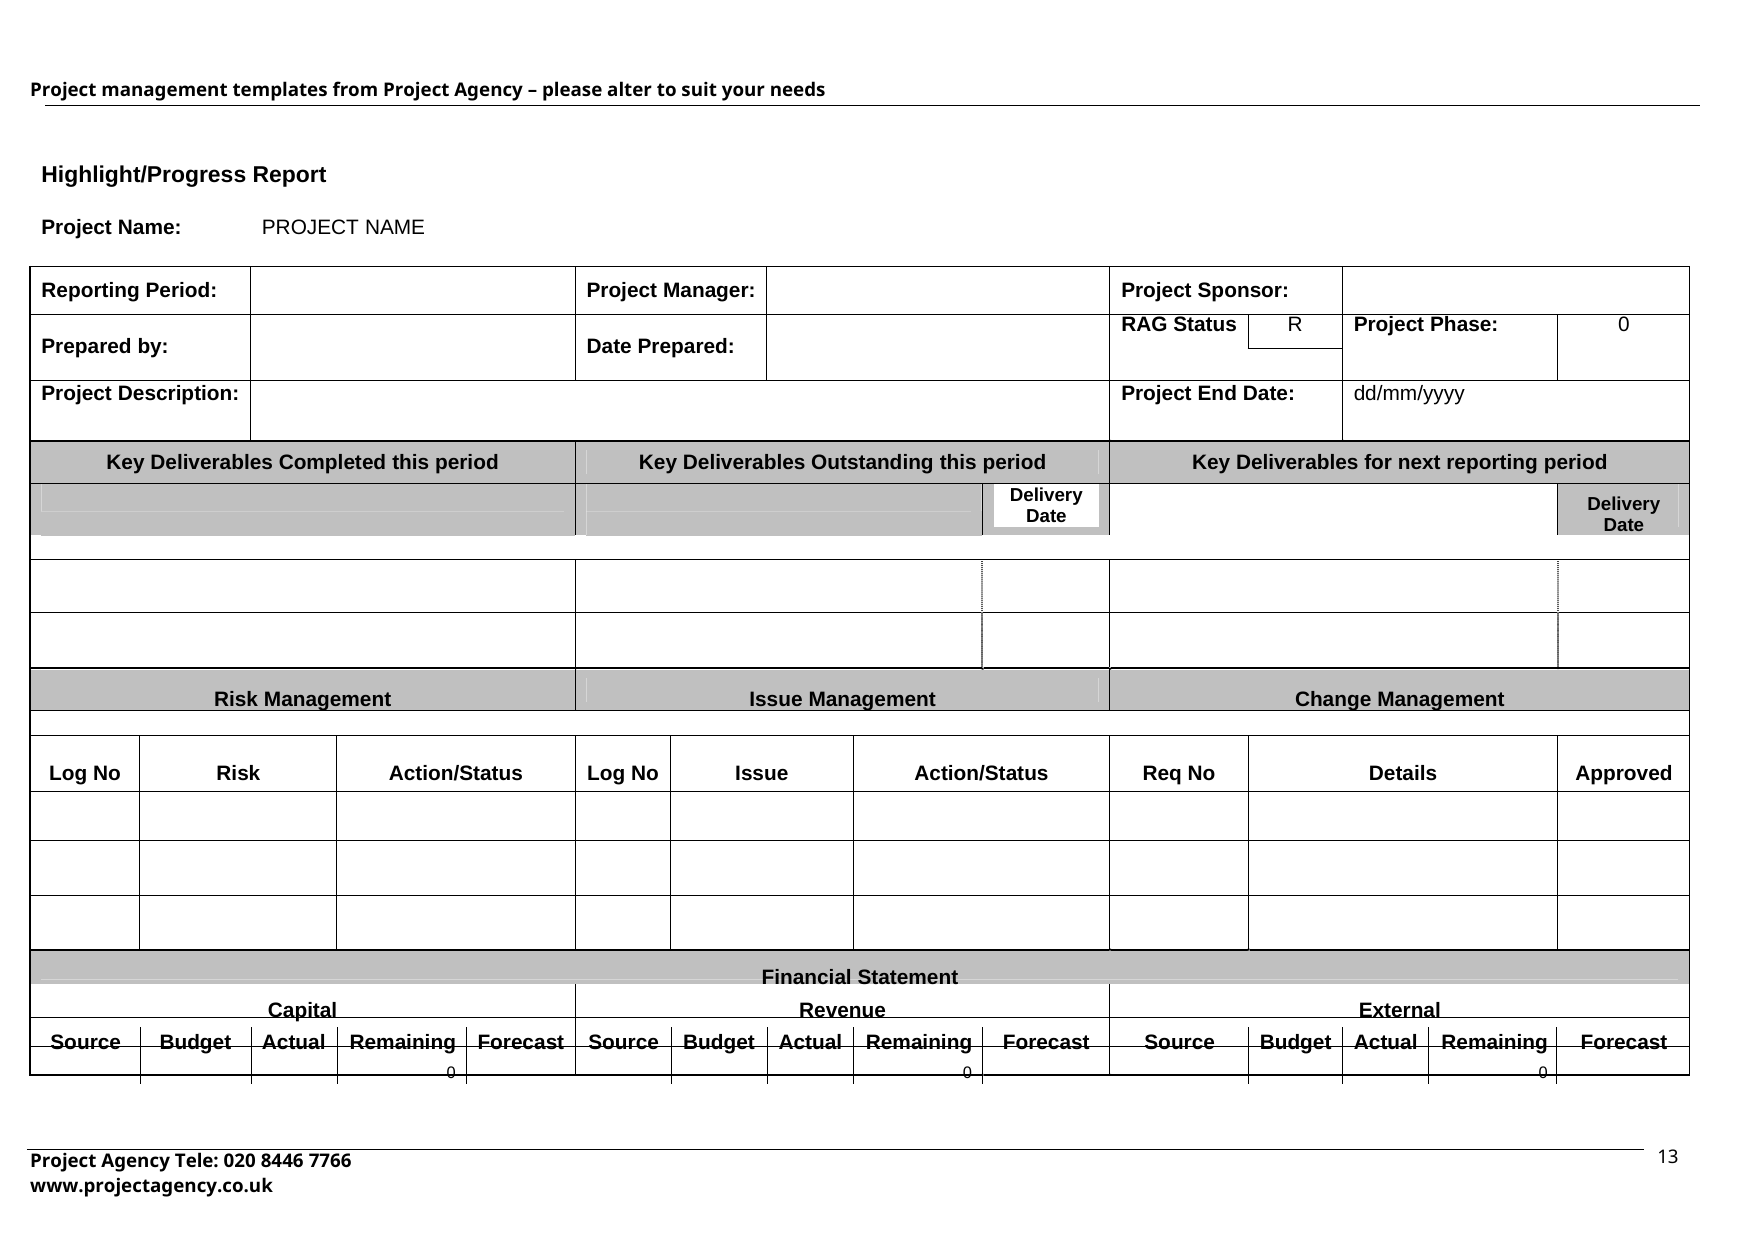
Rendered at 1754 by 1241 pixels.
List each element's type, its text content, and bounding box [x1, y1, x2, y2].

text Financial Statement [26, 965, 1693, 989]
text Prepared by: Date Prepared: [41, 335, 1693, 358]
table_cell 0 [854, 1056, 982, 1084]
table_cell [252, 1056, 337, 1084]
table_header Source [576, 1027, 671, 1056]
table_cell [1110, 1056, 1248, 1084]
table_cell 0 [1429, 1056, 1556, 1084]
text Key Deliverables Completed this period Key Deliverables Outstanding this period Key Deliverables for next reporting period [106, 450, 1693, 474]
table_cell [45, 1056, 140, 1084]
table_cell [1343, 1056, 1428, 1084]
text Project management templates from Project Agency – please alter to suit your needs [30, 77, 1693, 102]
table_cell [141, 1056, 251, 1084]
text Delivery Date [1009, 483, 1084, 526]
table_header Actual [768, 1027, 853, 1056]
text RAG Status R Project Phase: 0 [1121, 319, 1693, 335]
table_header Budget [1249, 1027, 1342, 1056]
text Risk Management Issue Management Change Management [214, 687, 1693, 711]
table_cell [1557, 1056, 1673, 1084]
text Reporting Period: Project Manager: Project Sponsor: [41, 278, 1693, 302]
text Project Agency Tele: 020 8446 7766 13 [30, 1145, 1693, 1172]
table_cell [672, 1056, 767, 1084]
table_cell [576, 1056, 671, 1084]
table_header Budget [141, 1027, 251, 1056]
table_cell 0 [338, 1056, 466, 1084]
table_cell [467, 1056, 576, 1084]
table_header Actual [1343, 1027, 1428, 1056]
table_header Source [1110, 1027, 1248, 1056]
text Delivery Date [1587, 493, 1662, 536]
table_cell [983, 1056, 1110, 1084]
table_header Budget [672, 1027, 767, 1056]
table_header Source [45, 1027, 140, 1056]
subtitle Highlight/Progress Report [41, 161, 1693, 187]
text Capital Revenue External [15, 998, 1693, 1022]
text Project Description: Project End Date: dd/mm/yyyy [41, 381, 1693, 405]
table_header Actual [252, 1027, 337, 1056]
table_header Forecast [983, 1027, 1110, 1056]
text Log No Risk Action/Status Log No Issue Action/Status Req No Details Approved [49, 761, 1693, 785]
table_header Forecast [1557, 1027, 1673, 1056]
table_cell [768, 1056, 853, 1084]
table_header Remaining [338, 1027, 466, 1056]
table_cell [1249, 1056, 1342, 1084]
table_header Forecast [467, 1027, 576, 1056]
text www.projectagency.co.uk [30, 1172, 1693, 1198]
table_header Remaining [1429, 1027, 1556, 1056]
text Project Name: PROJECT NAME [41, 215, 1693, 239]
table_header Remaining [854, 1027, 982, 1056]
